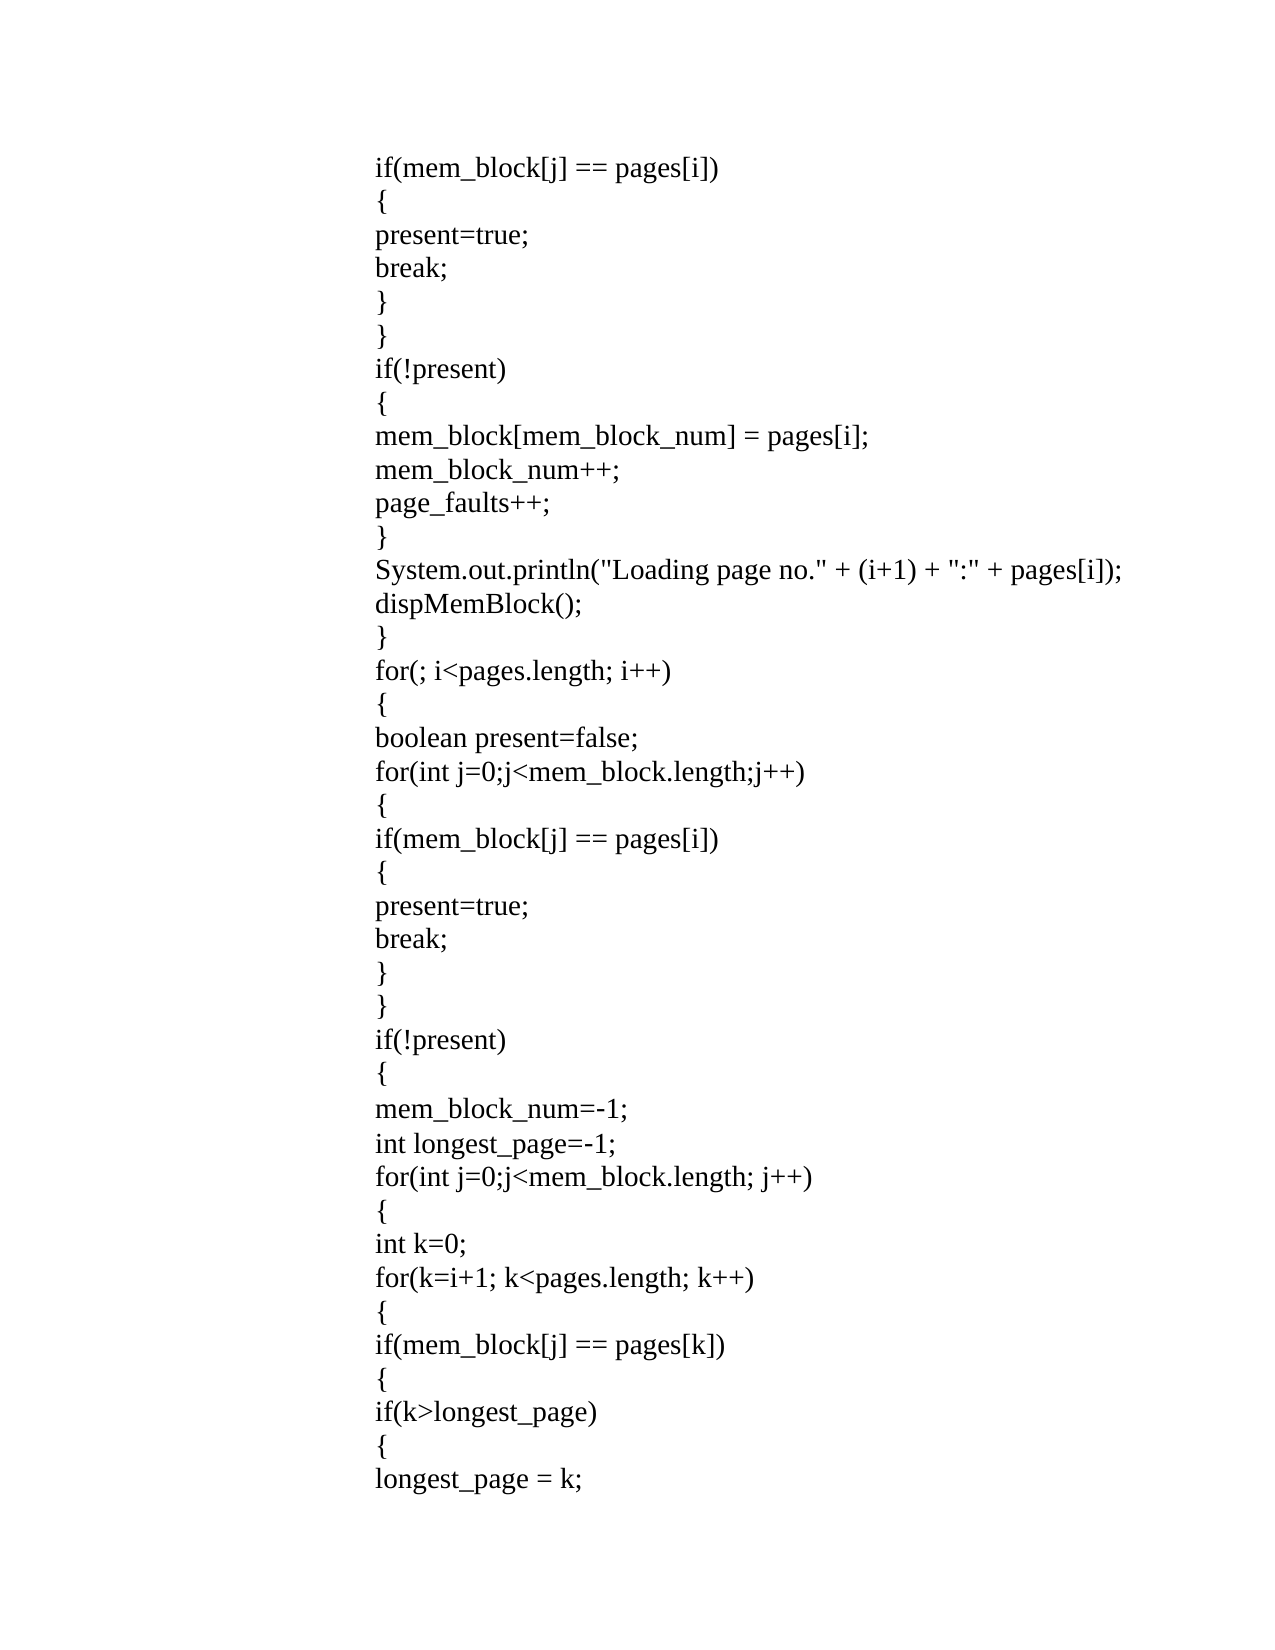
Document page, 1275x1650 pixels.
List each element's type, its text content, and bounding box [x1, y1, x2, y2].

text } [375, 519, 1125, 552]
text { [375, 854, 1125, 888]
text break; [375, 251, 1125, 284]
text int longest_page=‐1; [375, 1124, 1125, 1159]
text mem_block_num++; [375, 452, 1125, 485]
text } [375, 955, 1125, 988]
text mem_block_num=‐1; [375, 1089, 1125, 1124]
text } [375, 619, 1125, 653]
text for(; i<pages.length; i++) [375, 653, 1125, 687]
text { [375, 687, 1125, 720]
text longest_page = k; [375, 1461, 1125, 1495]
text if(mem_block[j] == pages[i]) [375, 821, 1125, 854]
text { [375, 1056, 1125, 1089]
text { [375, 385, 1125, 418]
text for(int j=0;j<mem_block.length; j++) [375, 1159, 1125, 1193]
text break; [375, 921, 1125, 955]
text } [375, 318, 1125, 351]
text { [375, 1294, 1125, 1327]
text page_faults++; [375, 485, 1125, 519]
text boolean present=false; [375, 720, 1125, 754]
text { [375, 1361, 1125, 1394]
text present=true; [375, 888, 1125, 921]
text if(!present) [375, 1022, 1125, 1056]
text { [375, 1428, 1125, 1461]
text present=true; [375, 217, 1125, 251]
text for(int j=0;j<mem_block.length;j++) [375, 754, 1125, 787]
text int k=0; [375, 1227, 1125, 1260]
text if(mem_block[j] == pages[i]) [375, 150, 1125, 183]
text } [375, 988, 1125, 1022]
text for(k=i+1; k<pages.length; k++) [375, 1260, 1125, 1294]
text } [375, 284, 1125, 318]
text mem_block[mem_block_num] = pages[i]; [375, 418, 1125, 452]
text System.out.println("Loading page no." + (i+1) + ":" + pages[i]); [375, 552, 1125, 586]
text { [375, 1193, 1125, 1227]
text { [375, 183, 1125, 217]
text if(!present) [375, 351, 1125, 385]
text dispMemBlock(); [375, 586, 1125, 619]
text { [375, 787, 1125, 821]
text if(mem_block[j] == pages[k]) [375, 1327, 1125, 1361]
text if(k>longest_page) [375, 1394, 1125, 1428]
